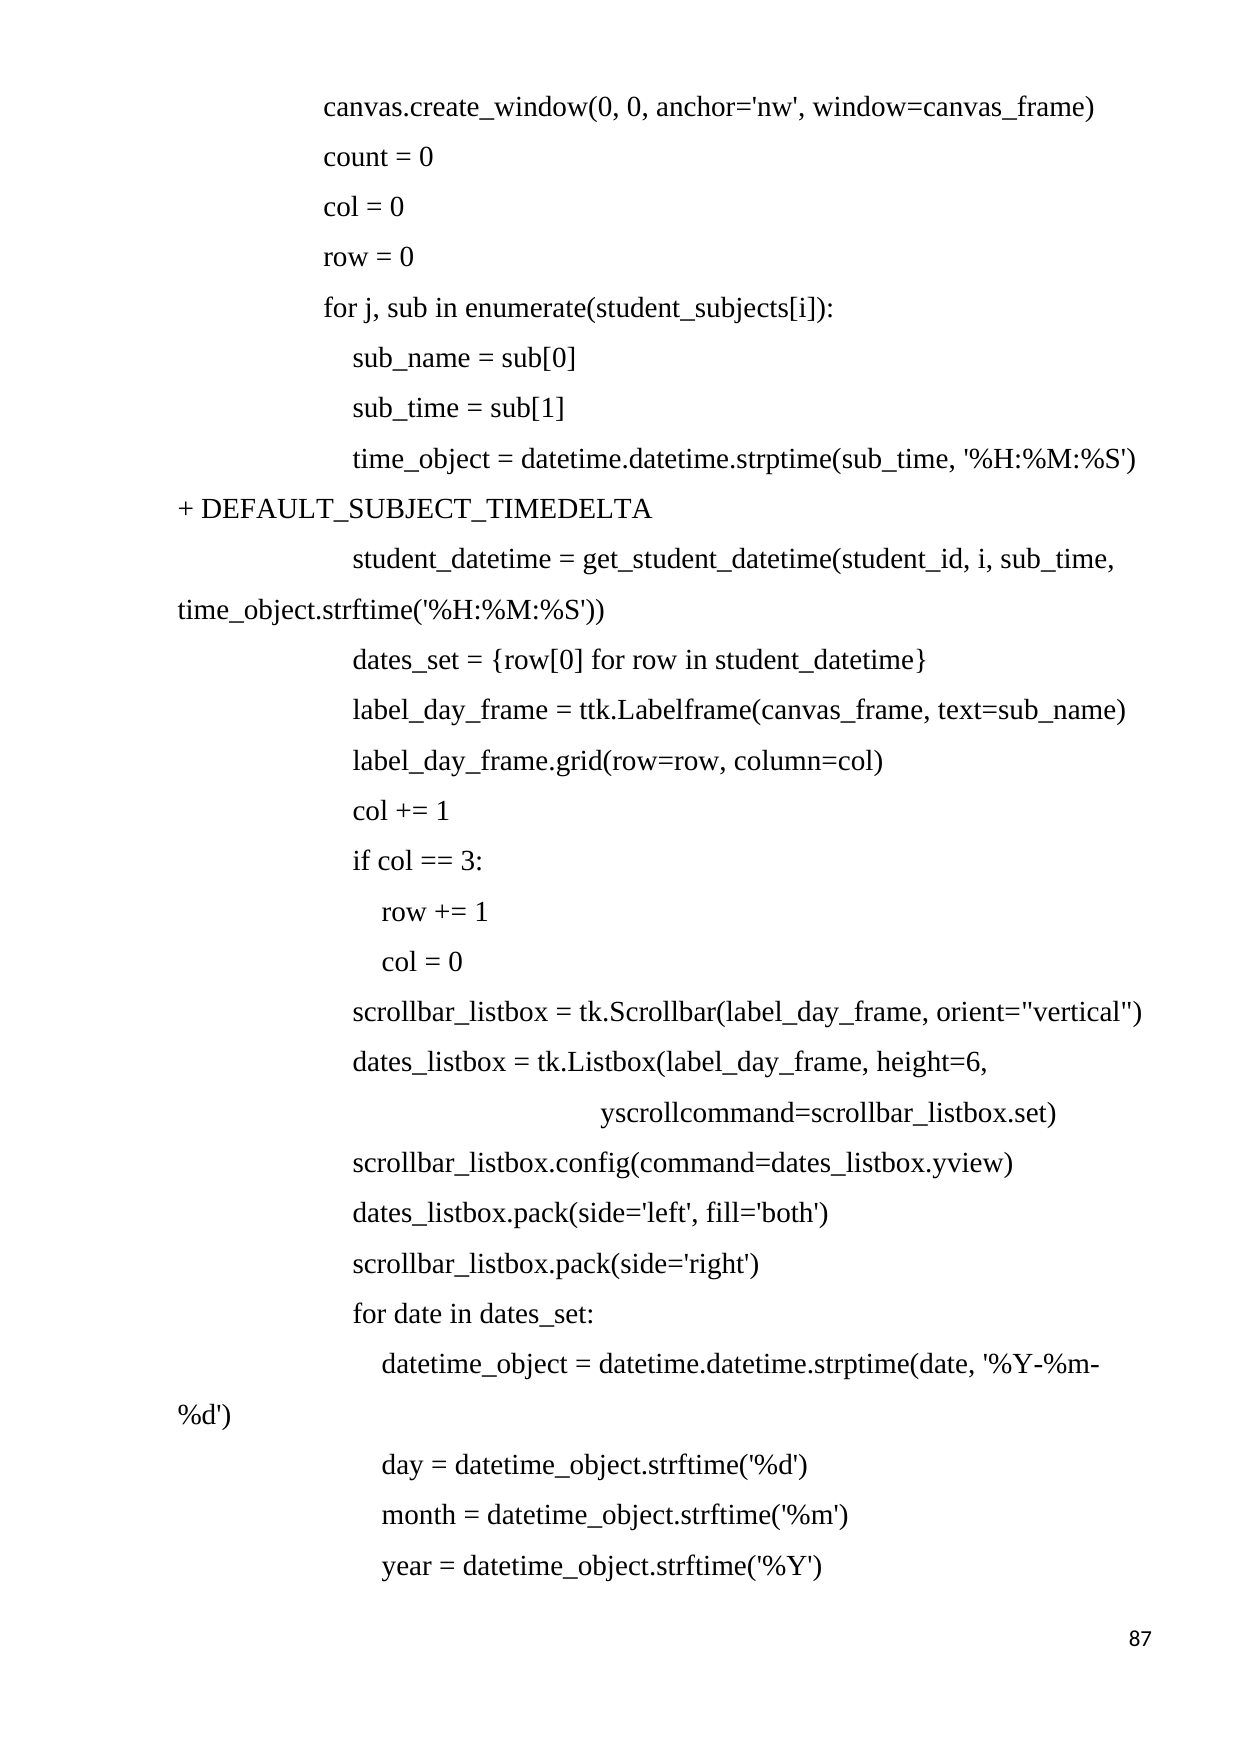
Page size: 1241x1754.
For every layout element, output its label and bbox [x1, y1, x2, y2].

text [177, 89, 1152, 1581]
